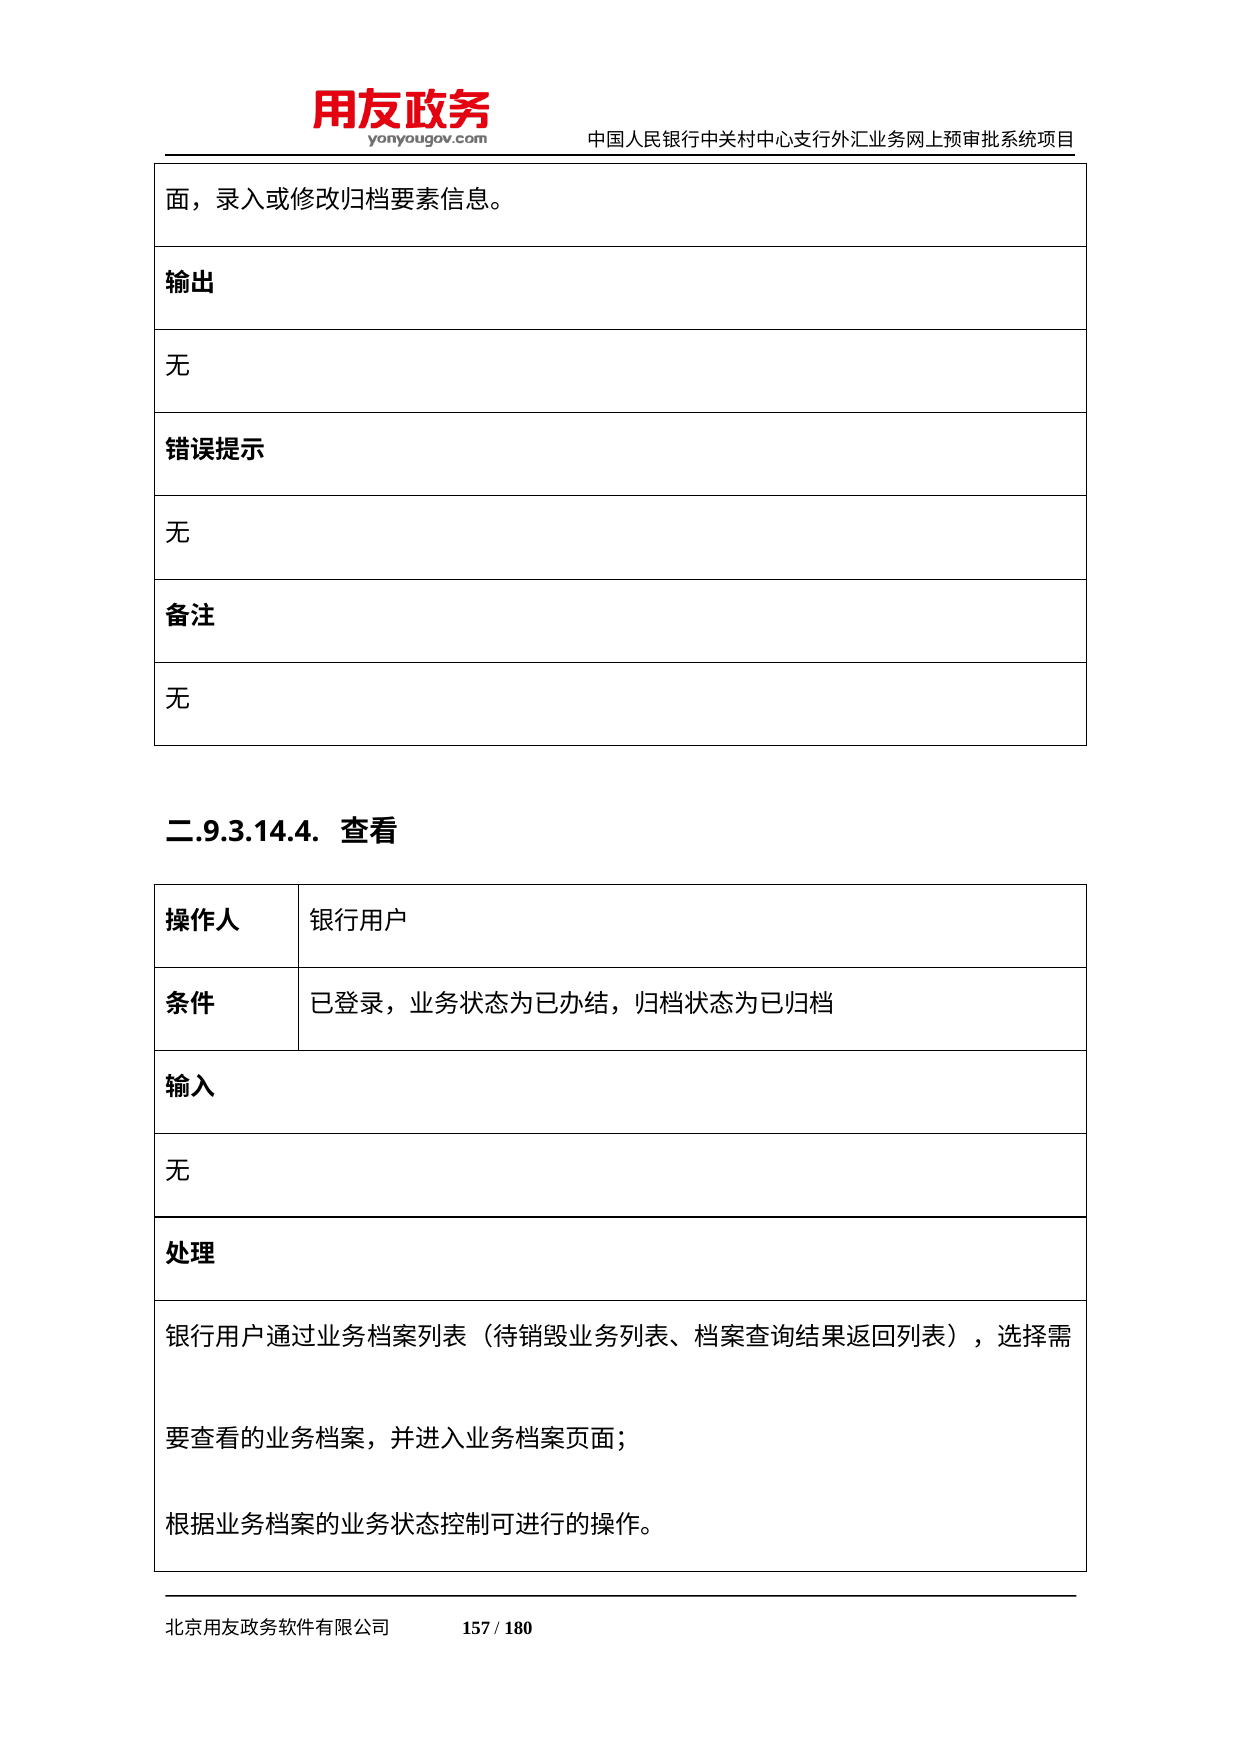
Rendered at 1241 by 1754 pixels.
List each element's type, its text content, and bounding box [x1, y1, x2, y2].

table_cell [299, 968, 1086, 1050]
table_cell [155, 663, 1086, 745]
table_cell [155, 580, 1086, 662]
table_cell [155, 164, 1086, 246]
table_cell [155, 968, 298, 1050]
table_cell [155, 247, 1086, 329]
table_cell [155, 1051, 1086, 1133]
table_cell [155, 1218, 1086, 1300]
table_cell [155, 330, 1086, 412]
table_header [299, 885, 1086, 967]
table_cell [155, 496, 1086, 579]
picture [313, 88, 489, 147]
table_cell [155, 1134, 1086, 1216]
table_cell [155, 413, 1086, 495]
subtitle 查看 [165, 794, 1075, 862]
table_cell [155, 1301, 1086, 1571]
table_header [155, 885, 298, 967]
